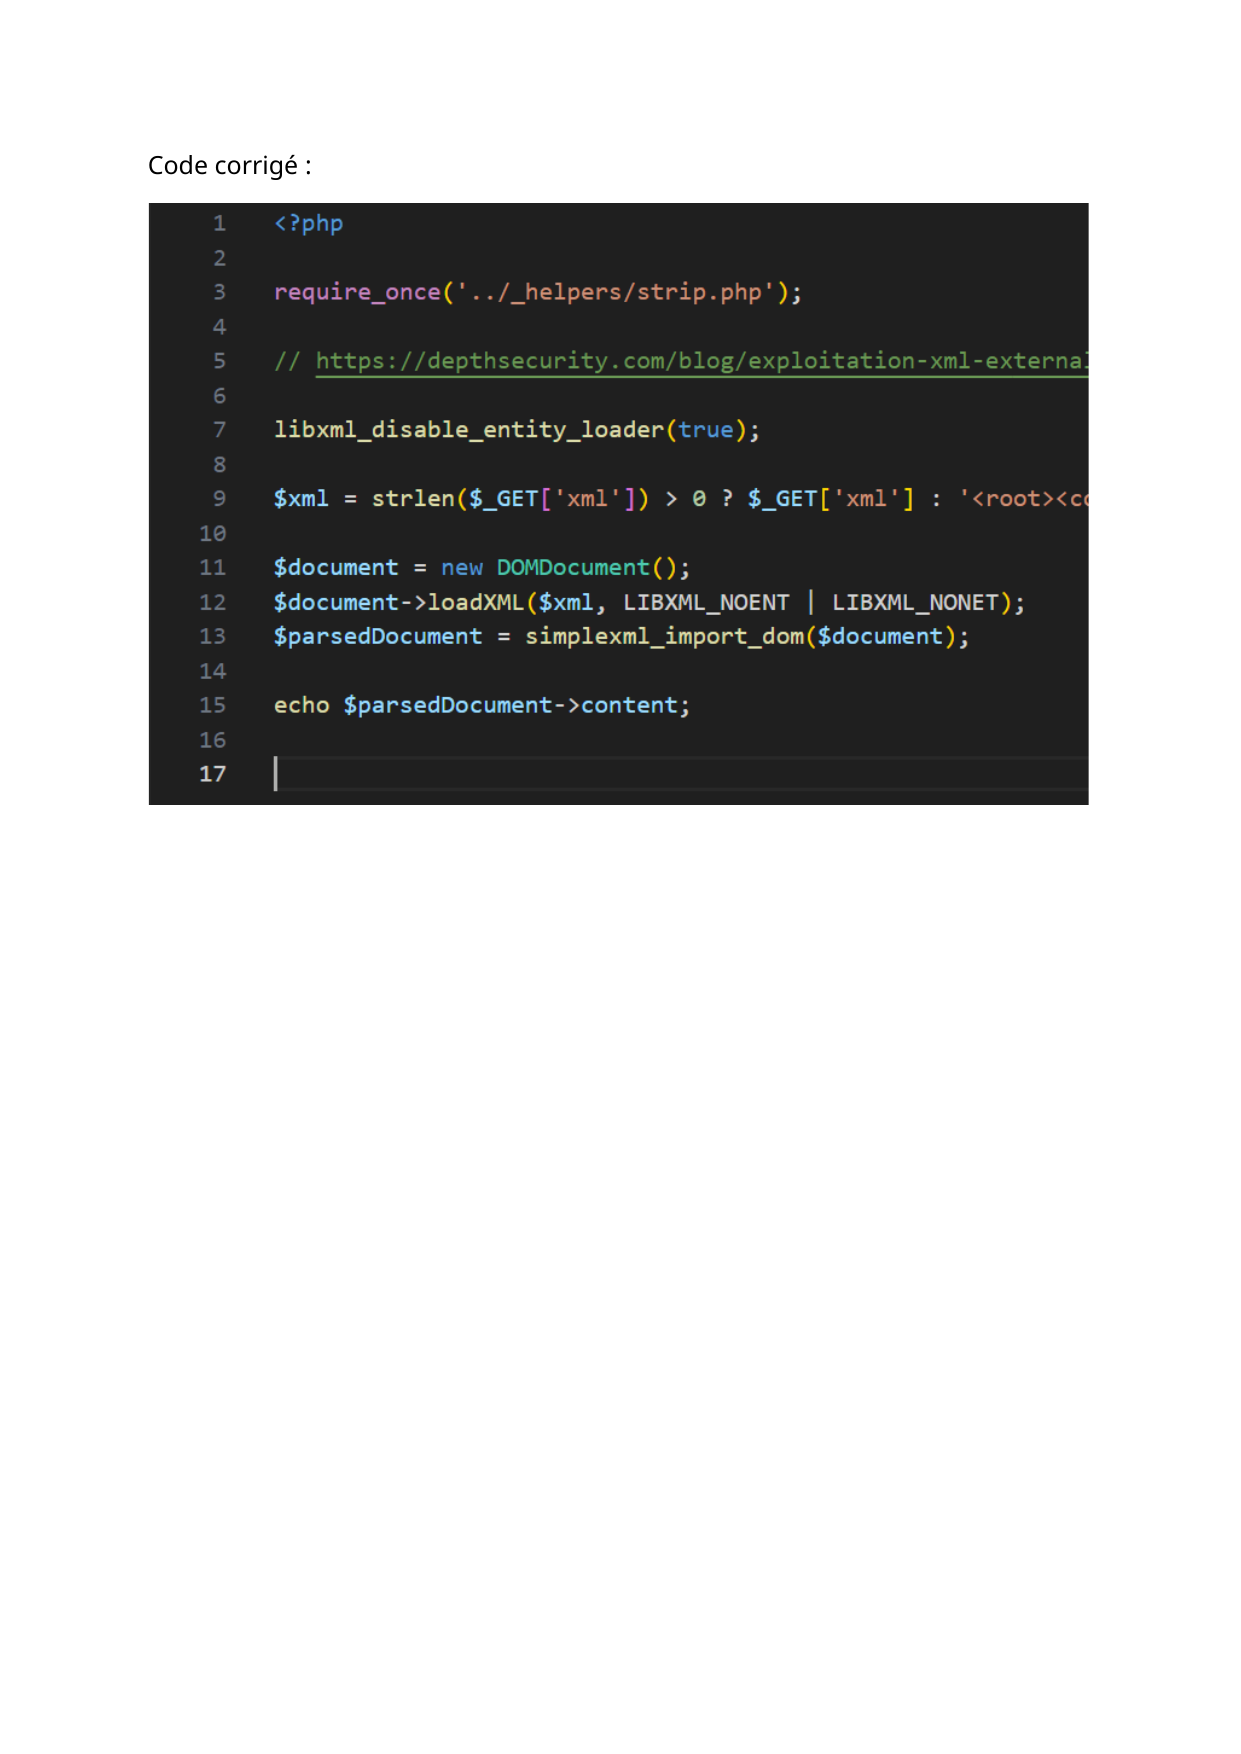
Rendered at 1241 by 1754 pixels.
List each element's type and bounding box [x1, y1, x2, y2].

picture [147, 147, 1088, 748]
